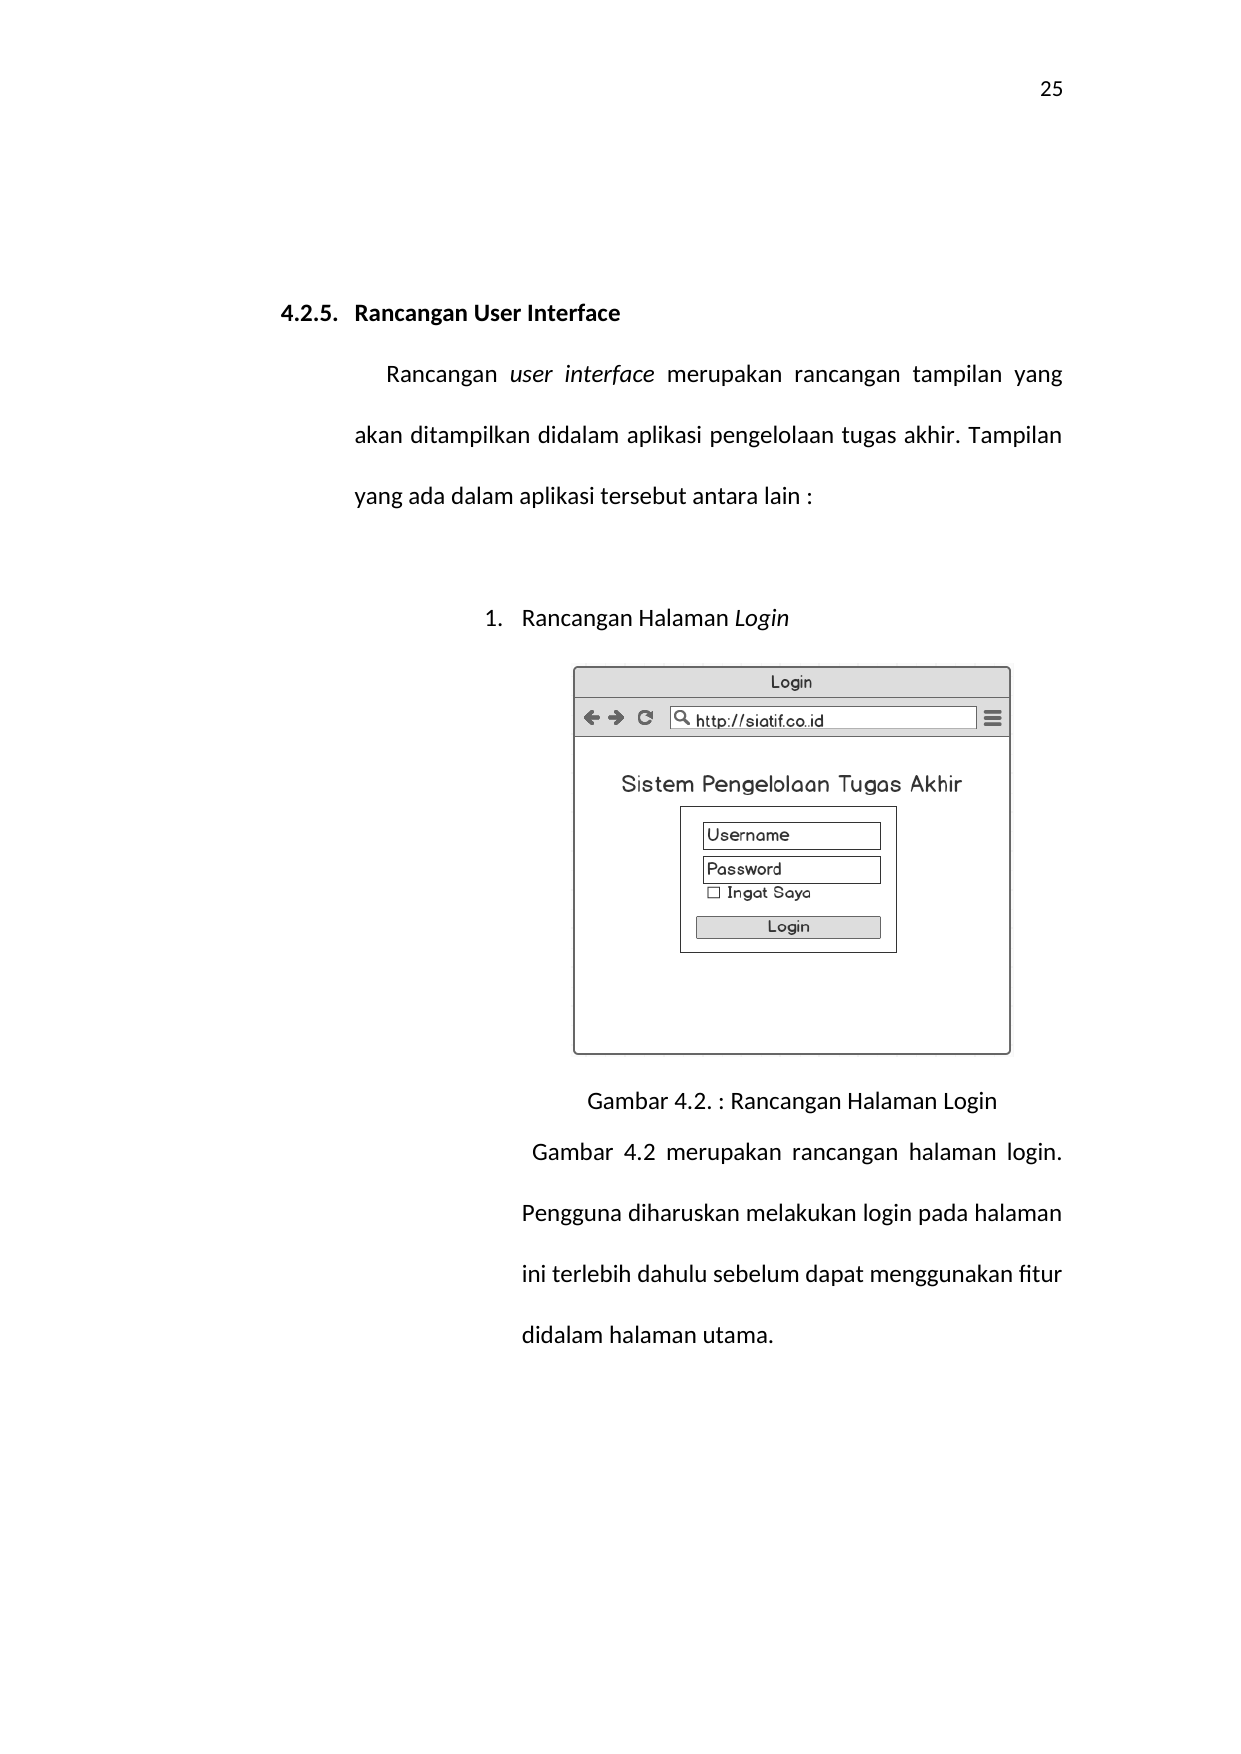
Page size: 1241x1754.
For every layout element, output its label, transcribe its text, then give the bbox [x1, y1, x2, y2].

text Gambar 4.2. : Rancangan Halaman Login [447, 1085, 1063, 1116]
list Rancangan User Interface [281, 297, 1063, 328]
text Gambar 4.2 merupakan rancangan halaman login. Pengguna diharuskan melakukan login pada halaman ini terlebih dahulu sebelum dapat menggunakan fitur didalam halaman utama. [522, 1136, 1063, 1350]
list Rancangan Halaman Login [484, 602, 1063, 633]
picture [570, 663, 1014, 1057]
text Rancangan user interface merupakan rancangan tampilan yang akan ditampilkan didalam aplikasi pengelolaan tugas akhir. Tampilan yang ada dalam aplikasi tersebut antara lain : [354, 358, 1063, 511]
